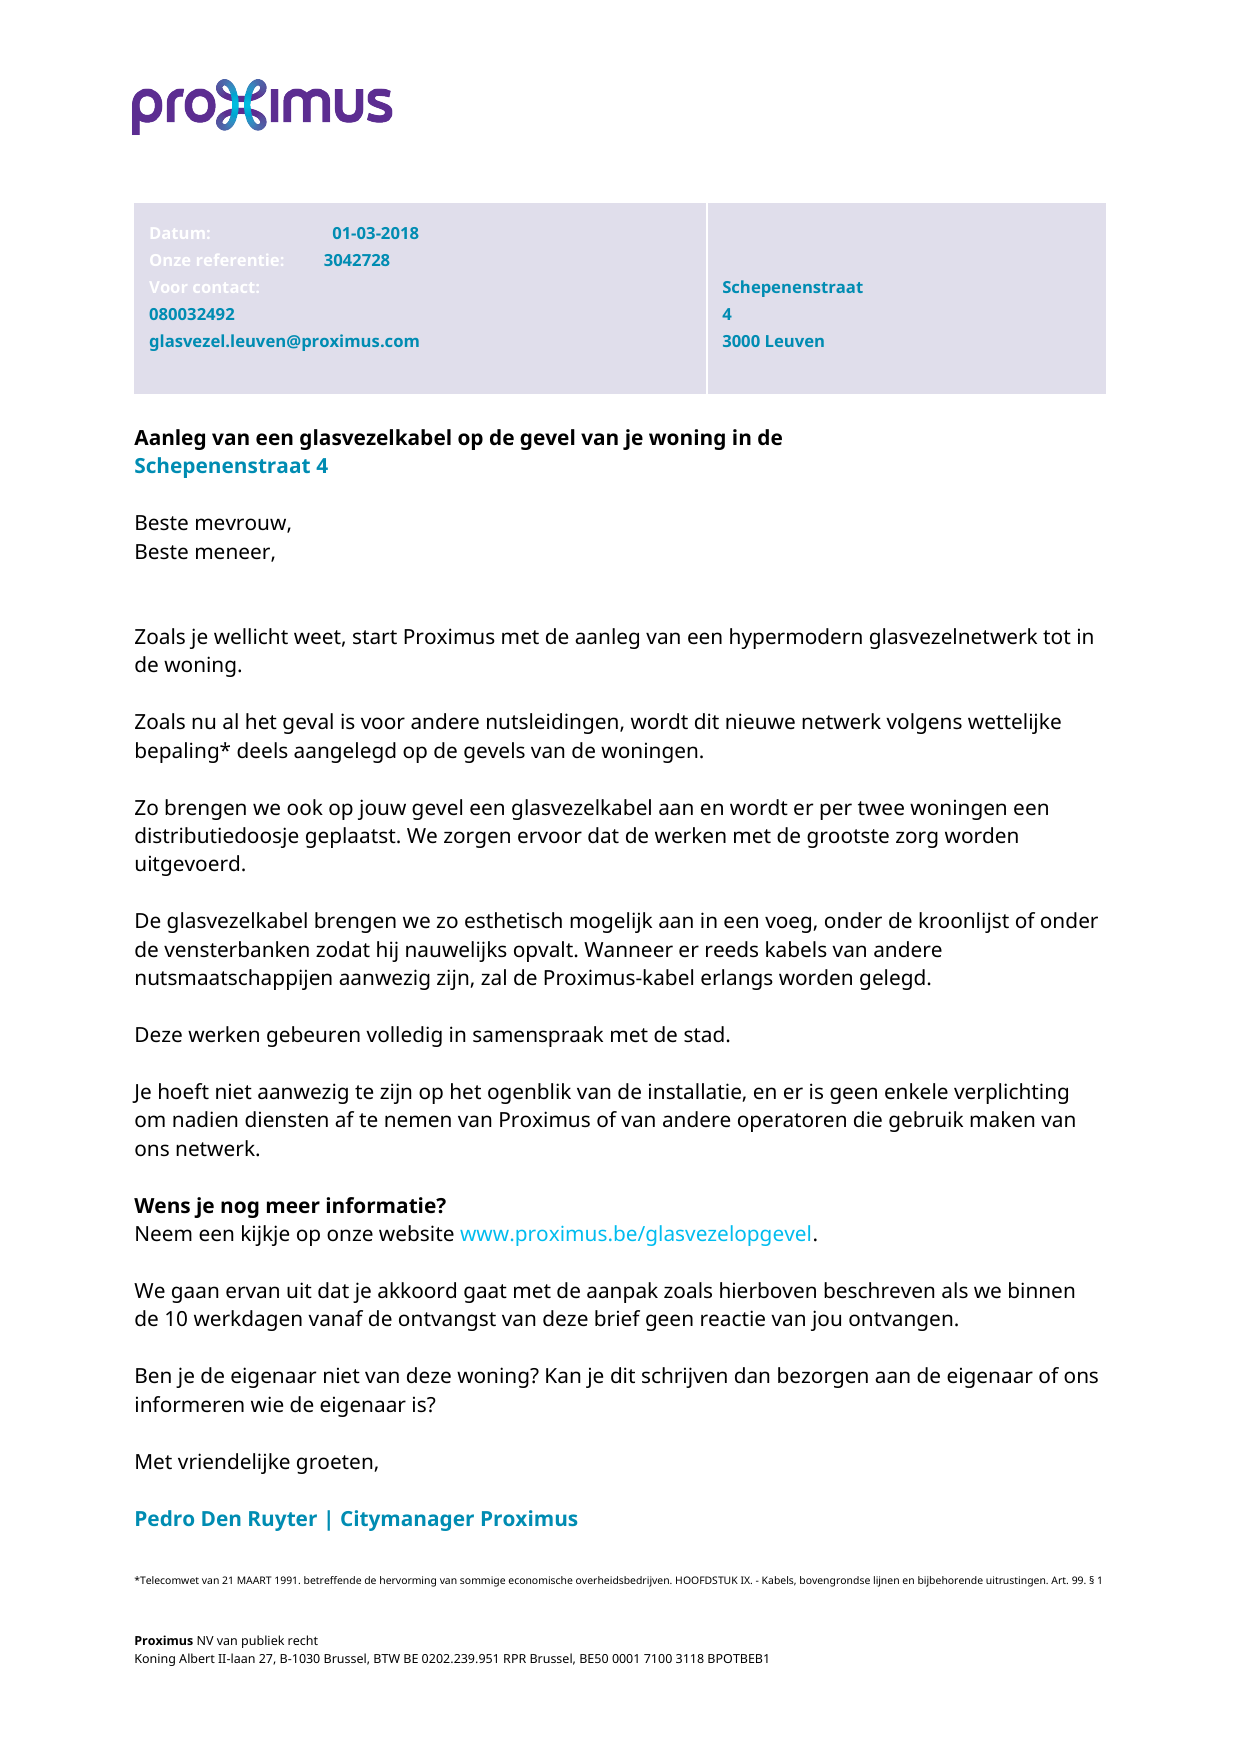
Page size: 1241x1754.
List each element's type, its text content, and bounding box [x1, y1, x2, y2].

text Je hoeft niet aanwezig te zijn op het ogenblik van de installatie, en er is geen enkele verplichting om nadien diensten af te nemen van Proximus of van andere operatoren die gebruik maken van ons netwerk. [134, 1077, 1106, 1162]
text Pedro Den Ruyter | Citymanager Proximus [134, 1504, 1106, 1532]
text Neem een kijkje op onze website www.proximus.be/glasvezelopgevel. [134, 1219, 1106, 1248]
text Beste meneer, [134, 537, 1106, 565]
text Beste mevrouw, [134, 508, 1106, 537]
text *Telecomwet van 21 MAART 1991. betreffende de hervorming van sommige economische overheidsbedrijven. HOOFDSTUK IX. - Kabels, bovengrondse lijnen en bijbehorende uitrustingen. Art. 99. § 1 [134, 1561, 1106, 1588]
picture [0, 0, 1241, 149]
text Deze werken gebeuren volledig in samenspraak met de stad. [134, 1020, 1106, 1049]
text Zo brengen we ook op jouw gevel een glasvezelkabel aan en wordt er per twee woningen een distributiedoosje geplaatst. We zorgen ervoor dat de werken met de grootste zorg worden uitgevoerd. [134, 793, 1106, 878]
text De glasvezelkabel brengen we zo esthetisch mogelijk aan in een voeg, onder de kroonlijst of onder de vensterbanken zodat hij nauwelijks opvalt. Wanneer er reeds kabels van andere nutsmaatschappijen aanwezig zijn, zal de Proximus-kabel erlangs worden gelegd. [134, 906, 1106, 992]
text Zoals je wellicht weet, start Proximus met de aanleg van een hypermodern glasvezelnetwerk tot in de woning. [134, 622, 1106, 679]
text Wens je nog meer informatie? [134, 1191, 1106, 1219]
text Ben je de eigenaar niet van deze woning? Kan je dit schrijven dan bezorgen aan de eigenaar of ons informeren wie de eigenaar is? [134, 1361, 1106, 1418]
table_header Datum: 01-03-2018 Onze referentie: 3042728 Voor contact: 080032492 glasvezel.leuven@proximus.com [134, 203, 706, 394]
text Schepenenstraat 4 [134, 451, 1106, 480]
text Met vriendelijke groeten, [134, 1447, 1106, 1475]
text We gaan ervan uit dat je akkoord gaat met de aanpak zoals hierboven beschreven als we binnen de 10 werkdagen vanaf de ontvangst van deze brief geen reactie van jou ontvangen. [134, 1276, 1106, 1333]
table_header Schepenenstraat 4 3000 Leuven [708, 203, 1106, 394]
text Zoals nu al het geval is voor andere nutsleidingen, wordt dit nieuwe netwerk volgens wettelijke bepaling* deels aangelegd op de gevels van de woningen. [134, 707, 1106, 764]
text Aanleg van een glasvezelkabel op de gevel van je woning in de [134, 423, 1106, 451]
